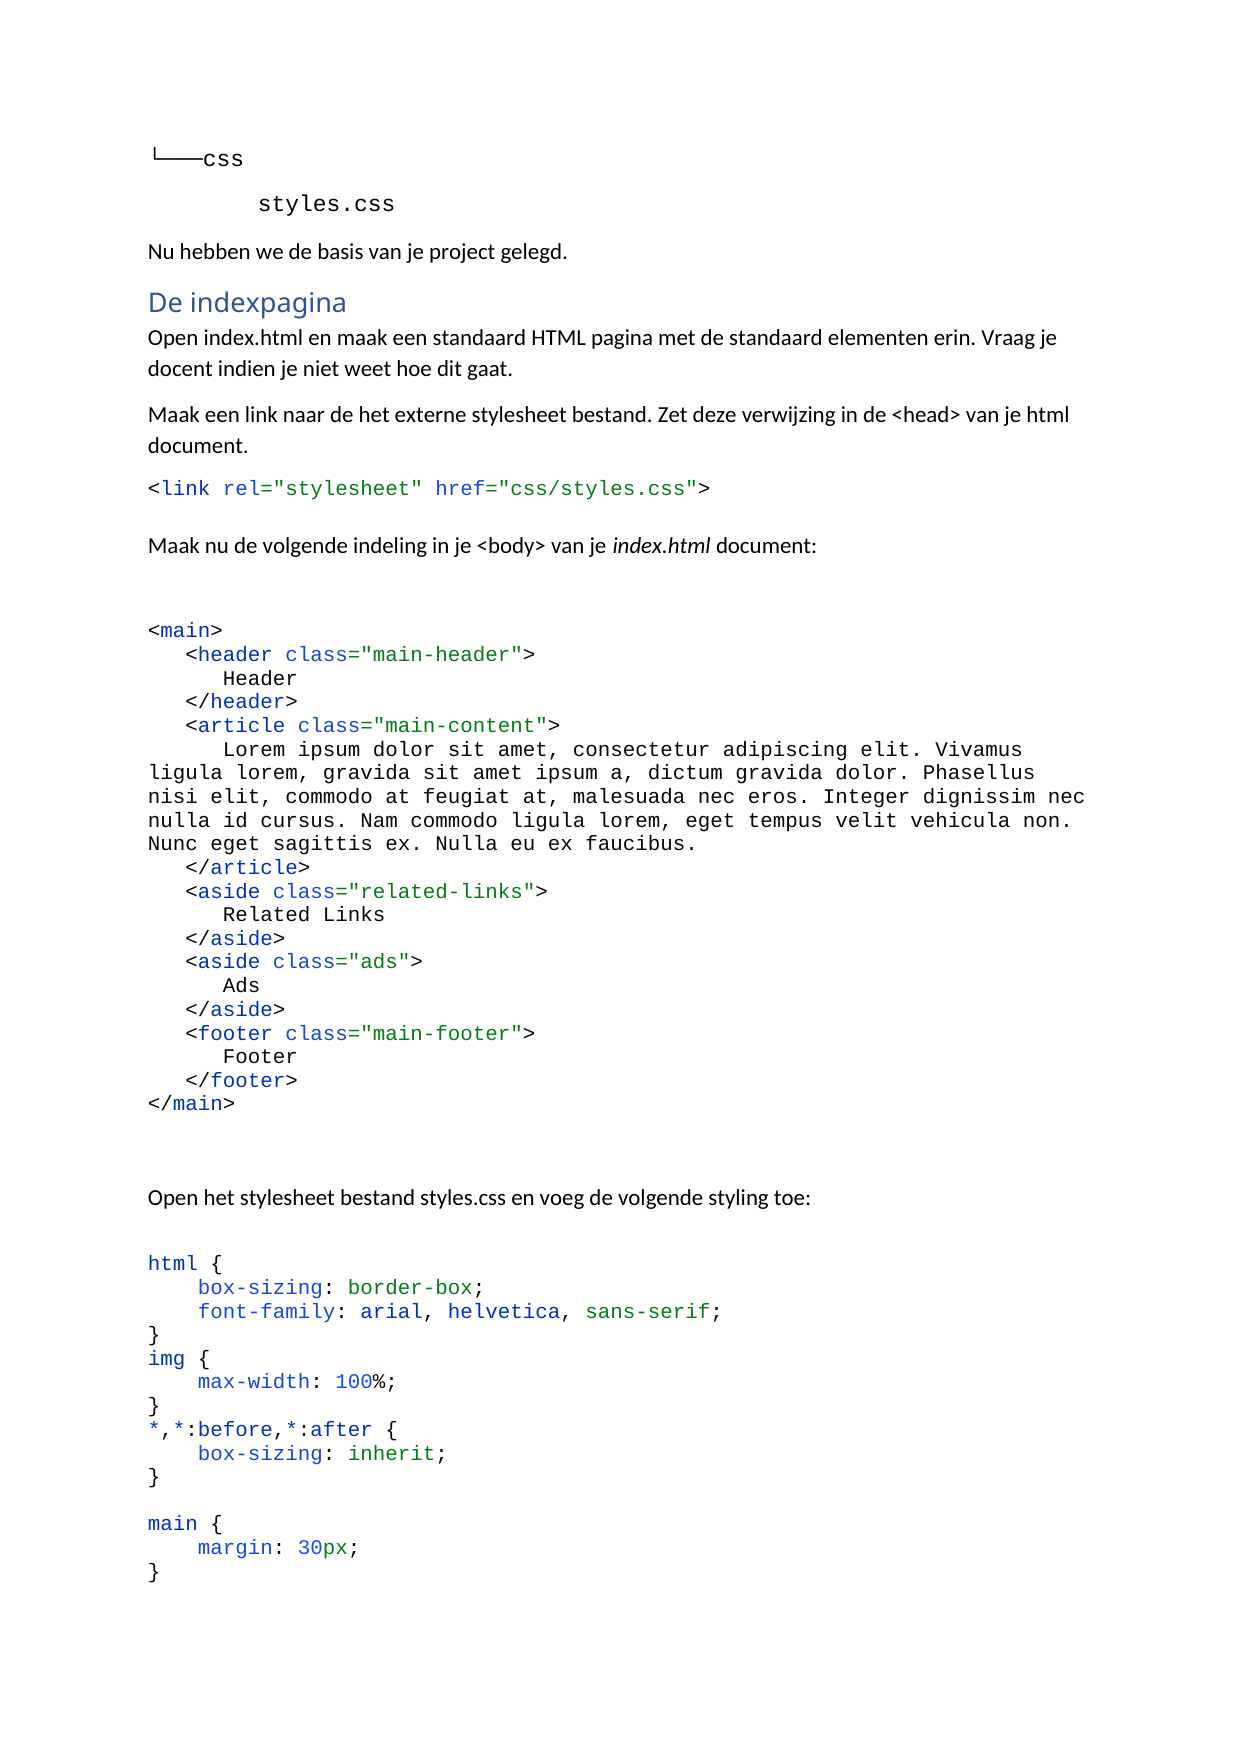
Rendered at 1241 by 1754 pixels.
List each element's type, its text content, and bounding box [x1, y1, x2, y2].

text Maak een link naar de het externe stylesheet bestand. Zet deze verwijzing in de <head> van je html document. [148, 401, 1093, 459]
text styles.css [148, 192, 1093, 218]
text Maak nu de volgende indeling in je <body> van je index.html document: [148, 501, 1093, 559]
text └───css [148, 148, 1093, 173]
text <main> <header class="main-header"> Header </header> <article class="main-content"> Lorem ipsum dolor sit amet, consectetur adipiscing elit. Vivamus ligula lorem, gravida sit amet ipsum a, dictum gravida dolor. Phasellus nisi elit, commodo at feugiat at, malesuada nec eros. Integer dignissim nec nulla id cursus. Nam commodo ligula lorem, eget tempus velit vehicula non. Nunc eget sagittis ex. Nulla eu ex faucibus. </article> <aside class="related-links"> Related Links </aside> <aside class="ads"> Ads </aside> <footer class="main-footer"> Footer </footer> </main> [148, 621, 1093, 1117]
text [148, 1253, 1093, 1584]
text <link rel="stylesheet" href="css/styles.css"> [148, 478, 1093, 501]
text Open index.html en maak een standaard HTML pagina met de standaard elementen erin. Vraag je docent indien je niet weet hoe dit gaat. [148, 323, 1093, 382]
subtitle De indexpagina [148, 284, 1093, 321]
text Open het stylesheet bestand styles.css en voeg de volgende styling toe: [148, 1183, 1093, 1211]
text Nu hebben we de basis van je project gelegd. [148, 237, 1093, 265]
